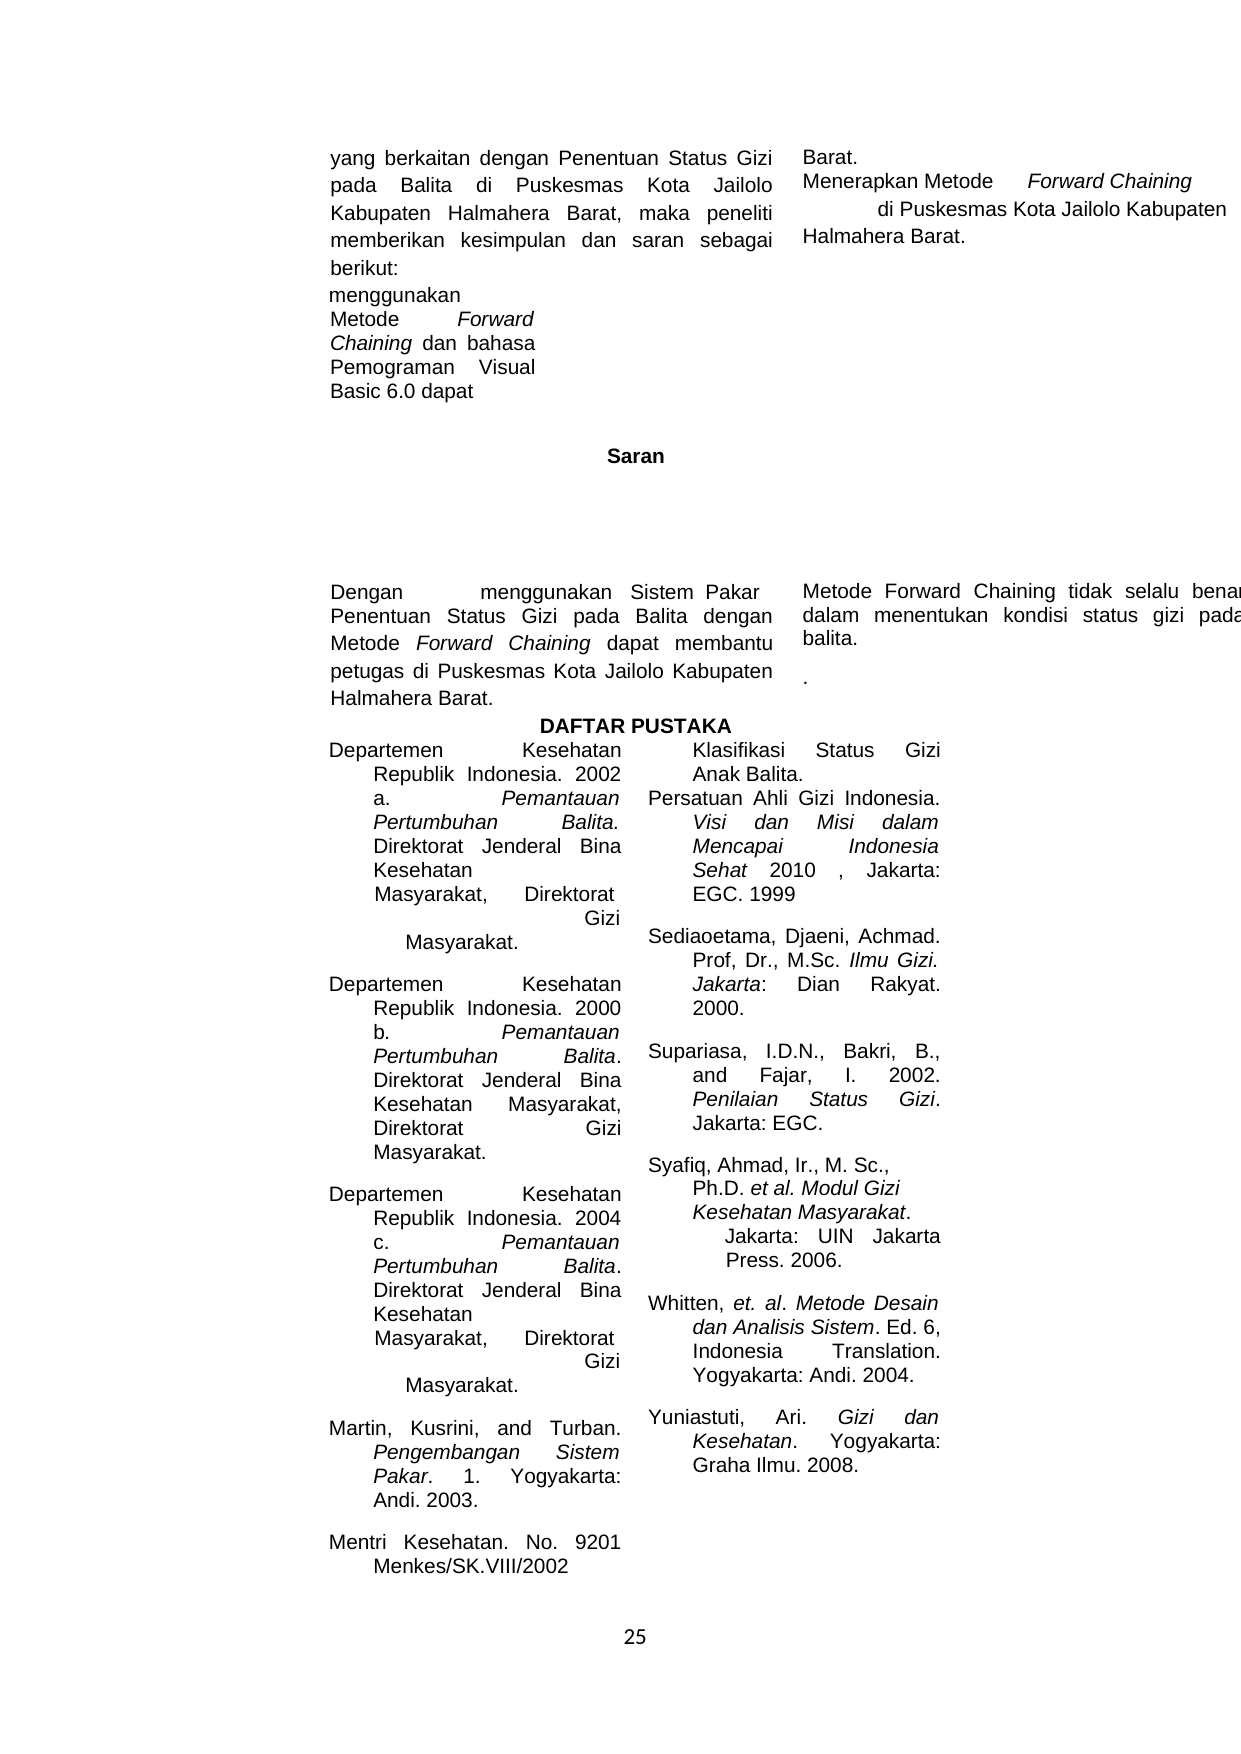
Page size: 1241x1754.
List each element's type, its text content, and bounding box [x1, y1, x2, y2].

text Mentri Kesehatan. No. 9201 Menkes/SK.VIII/2002 Klasifikasi Status Gizi Anak Balita. [329, 1530, 621, 1578]
text Syafiq, Ahmad, Ir., M. Sc., Ph.D. et al. Modul Gizi Kesehatan Masyarakat. [648, 1153, 941, 1224]
text Martin, Kusrini, and Turban. Pengembangan Sistem Pakar. 1. Yogyakarta: Andi. 2003. [329, 1416, 621, 1511]
text Departemen Kesehatan Republik Indonesia. 2004 c. Pemantauan Pertumbuhan Balita. Direktorat Jenderal Bina Kesehatan [329, 1182, 621, 1325]
text Whitten, et. al. Metode Desain dan Analisis Sistem. Ed. 6, Indonesia Translation. Yogyakarta: Andi. 2004. [648, 1291, 941, 1386]
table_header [330, 145, 802, 283]
text Jakarta: UIN Jakarta Press. 2006. [724, 1224, 941, 1272]
text Yuniastuti, Ari. Gizi dan Kesehatan. Yogyakarta: Graha Ilmu. 2008. [648, 1405, 941, 1477]
text menggunakan Metode Forward Chaining dan bahasa Pemograman Visual Basic 6.0 dapat [329, 283, 535, 403]
text Sediaoetama, Djaeni, Achmad. Prof, Dr., M.Sc. Ilmu Gizi. Jakarta: Dian Rakyat. 2000. [648, 924, 941, 1020]
text Persatuan Ahli Gizi Indonesia. Visi dan Misi dalam Mencapai Indonesia Sehat 2010 , Jakarta: EGC. 1999 [648, 786, 941, 906]
text Masyarakat. [405, 1373, 621, 1397]
text Departemen Kesehatan Republik Indonesia. 2000 b. Pemantauan Pertumbuhan Balita. Direktorat Jenderal Bina Kesehatan Masyarakat, Direktorat Gizi Masyarakat. [329, 972, 621, 1163]
text DAFTAR PUSTAKA [330, 713, 941, 737]
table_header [803, 145, 1240, 283]
text Mentri Kesehatan. No. 9201 Menkes/SK.VIII/2002 Klasifikasi Status Gizi Anak Balita. [648, 738, 941, 786]
text Departemen Kesehatan Republik Indonesia. 2002 a. Pemantauan Pertumbuhan Balita. Direktorat Jenderal Bina Kesehatan [329, 738, 621, 882]
text Supariasa, I.D.N., Bakri, B., and Fajar, I. 2002. Penilaian Status Gizi. Jakarta: EGC. [648, 1039, 941, 1134]
text Masyarakat, Direktorat Gizi [330, 882, 620, 929]
text Saran [330, 444, 941, 468]
text Masyarakat. [405, 929, 621, 953]
table_header Dengan menggunakan Sistem Pakar Penentuan Status Gizi pada Balita dengan Metode Forward Chaining dapat membantu petugas di Puskesmas Kota Jailolo Kabupaten Halmahera Barat. [330, 487, 802, 713]
text Masyarakat, Direktorat Gizi [330, 1325, 620, 1373]
table_header Metode Forward Chaining tidak selalu benar dalam menentukan kondisi status gizi pada balita. . [803, 487, 1240, 713]
